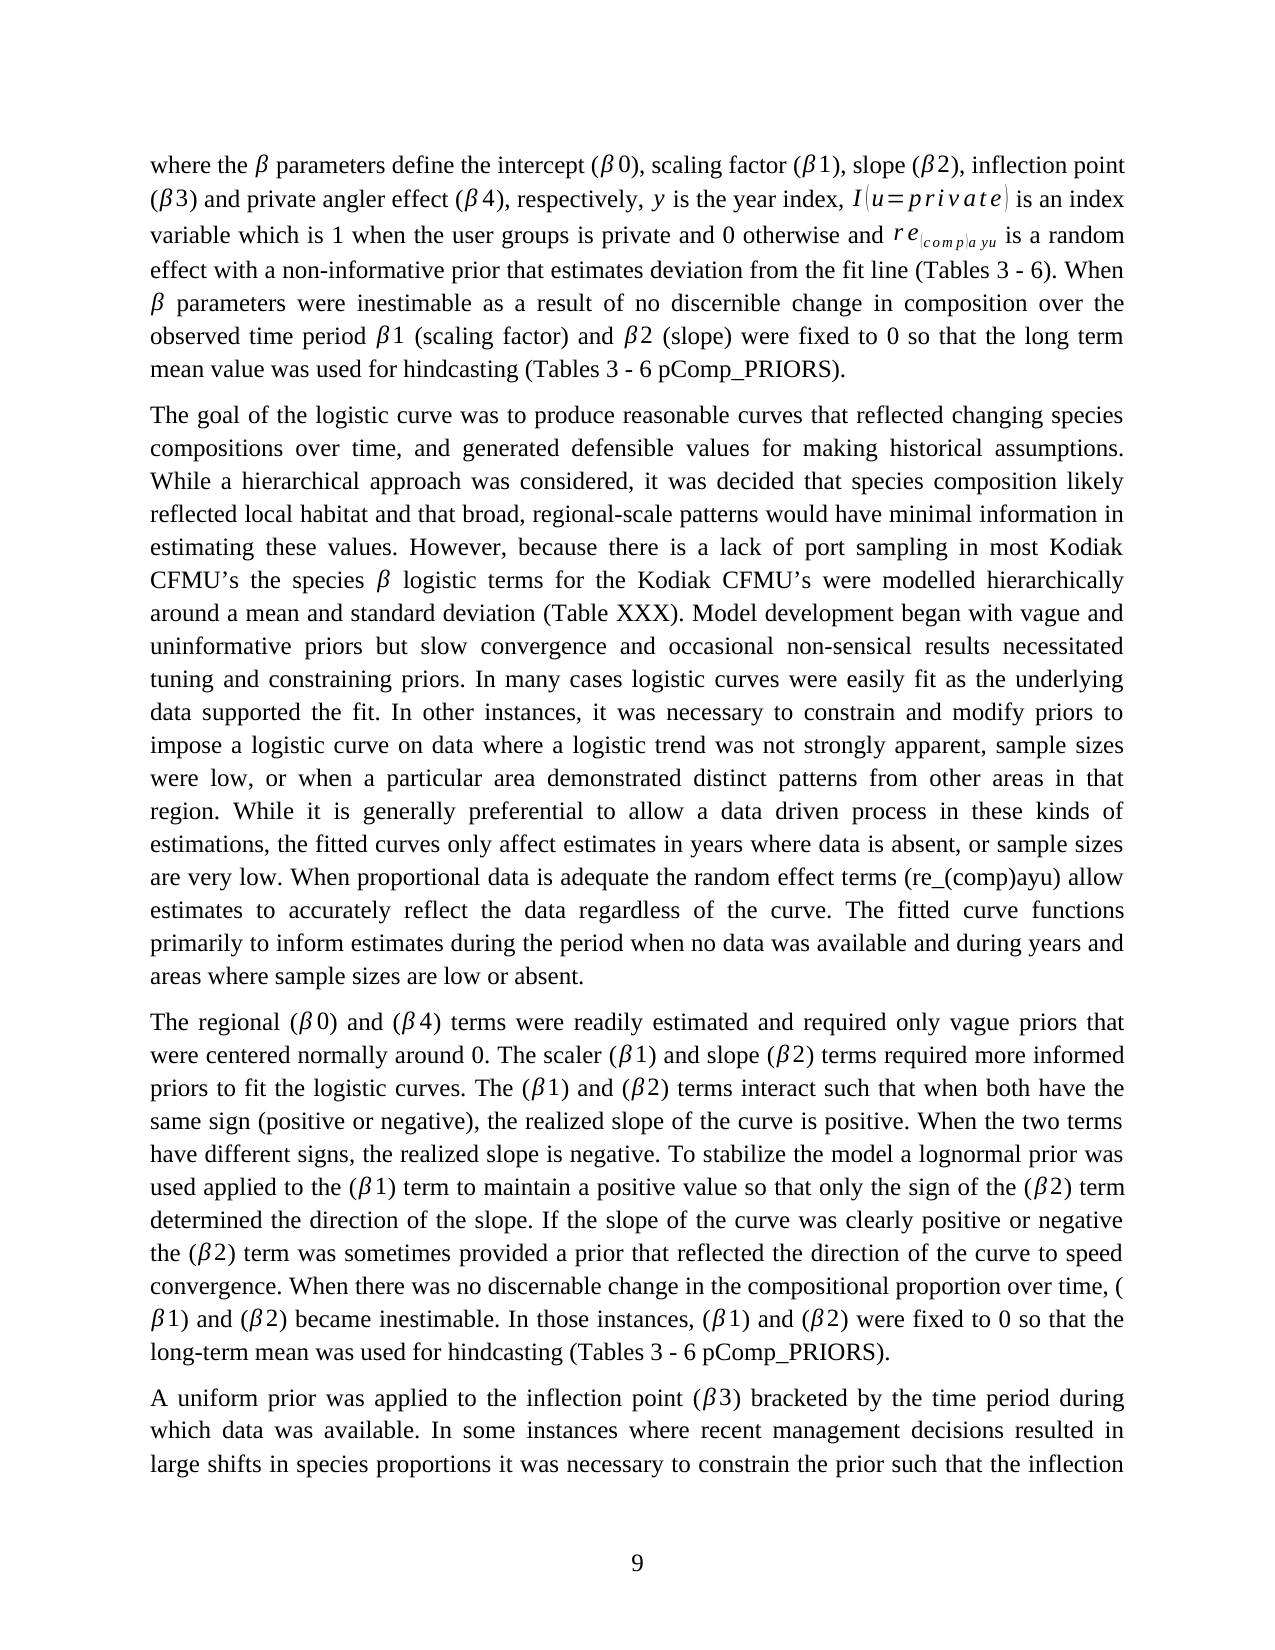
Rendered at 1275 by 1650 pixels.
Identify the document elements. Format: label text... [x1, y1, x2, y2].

text where the parameters define the intercept (), scaling factor (), slope (), inflection point () and private angler effect (), respectively, is the year index, is an index variable which is 1 when the user groups is private and 0 otherwise and is a random effect with a non-informative prior that estimates deviation from the fit line (Tables 3 - 6). When parameters were inestimable as a result of no discernible change in composition over the observed time period (scaling factor) and (slope) were fixed to 0 so that the long term mean value was used for hindcasting (Tables 3 - 6 pComp_PRIORS). [150, 150, 1125, 383]
text The goal of the logistic curve was to produce reasonable curves that reflected changing species compositions over time, and generated defensible values for making historical assumptions. While a hierarchical approach was considered, it was decided that species composition likely reflected local habitat and that broad, regional-scale patterns would have minimal information in estimating these values. However, because there is a lack of port sampling in most Kodiak CFMU’s the species logistic terms for the Kodiak CFMU’s were modelled hierarchically around a mean and standard deviation (Table XXX). Model development began with vague and uninformative priors but slow convergence and occasional non-sensical results necessitated tuning and constraining priors. In many cases logistic curves were easily fit as the underlying data supported the fit. In other instances, it was necessary to constrain and modify priors to impose a logistic curve on data where a logistic trend was not strongly apparent, sample sizes were low, or when a particular area demonstrated distinct patterns from other areas in that region. While it is generally preferential to allow a data driven process in these kinds of estimations, the fitted curves only affect estimates in years where data is absent, or sample sizes are very low. When proportional data is adequate the random effect terms (re_(comp)ayu) allow estimates to accurately reflect the data regardless of the curve. The fitted curve functions primarily to inform estimates during the period when no data was available and during years and areas where sample sizes are low or absent. [150, 400, 1125, 990]
text The regional () and () terms were readily estimated and required only vague priors that were centered normally around 0. The scaler () and slope () terms required more informed priors to fit the logistic curves. The () and () terms interact such that when both have the same sign (positive or negative), the realized slope of the curve is positive. When the two terms have different signs, the realized slope is negative. To stabilize the model a lognormal prior was used applied to the () term to maintain a positive value so that only the sign of the () term determined the direction of the slope. If the slope of the curve was clearly positive or negative the () term was sometimes provided a prior that reflected the direction of the curve to speed convergence. When there was no discernable change in the compositional proportion over time, () and () became inestimable. In those instances, () and () were fixed to 0 so that the long-term mean was used for hindcasting (Tables 3 - 6 pComp_PRIORS). [150, 1007, 1125, 1366]
